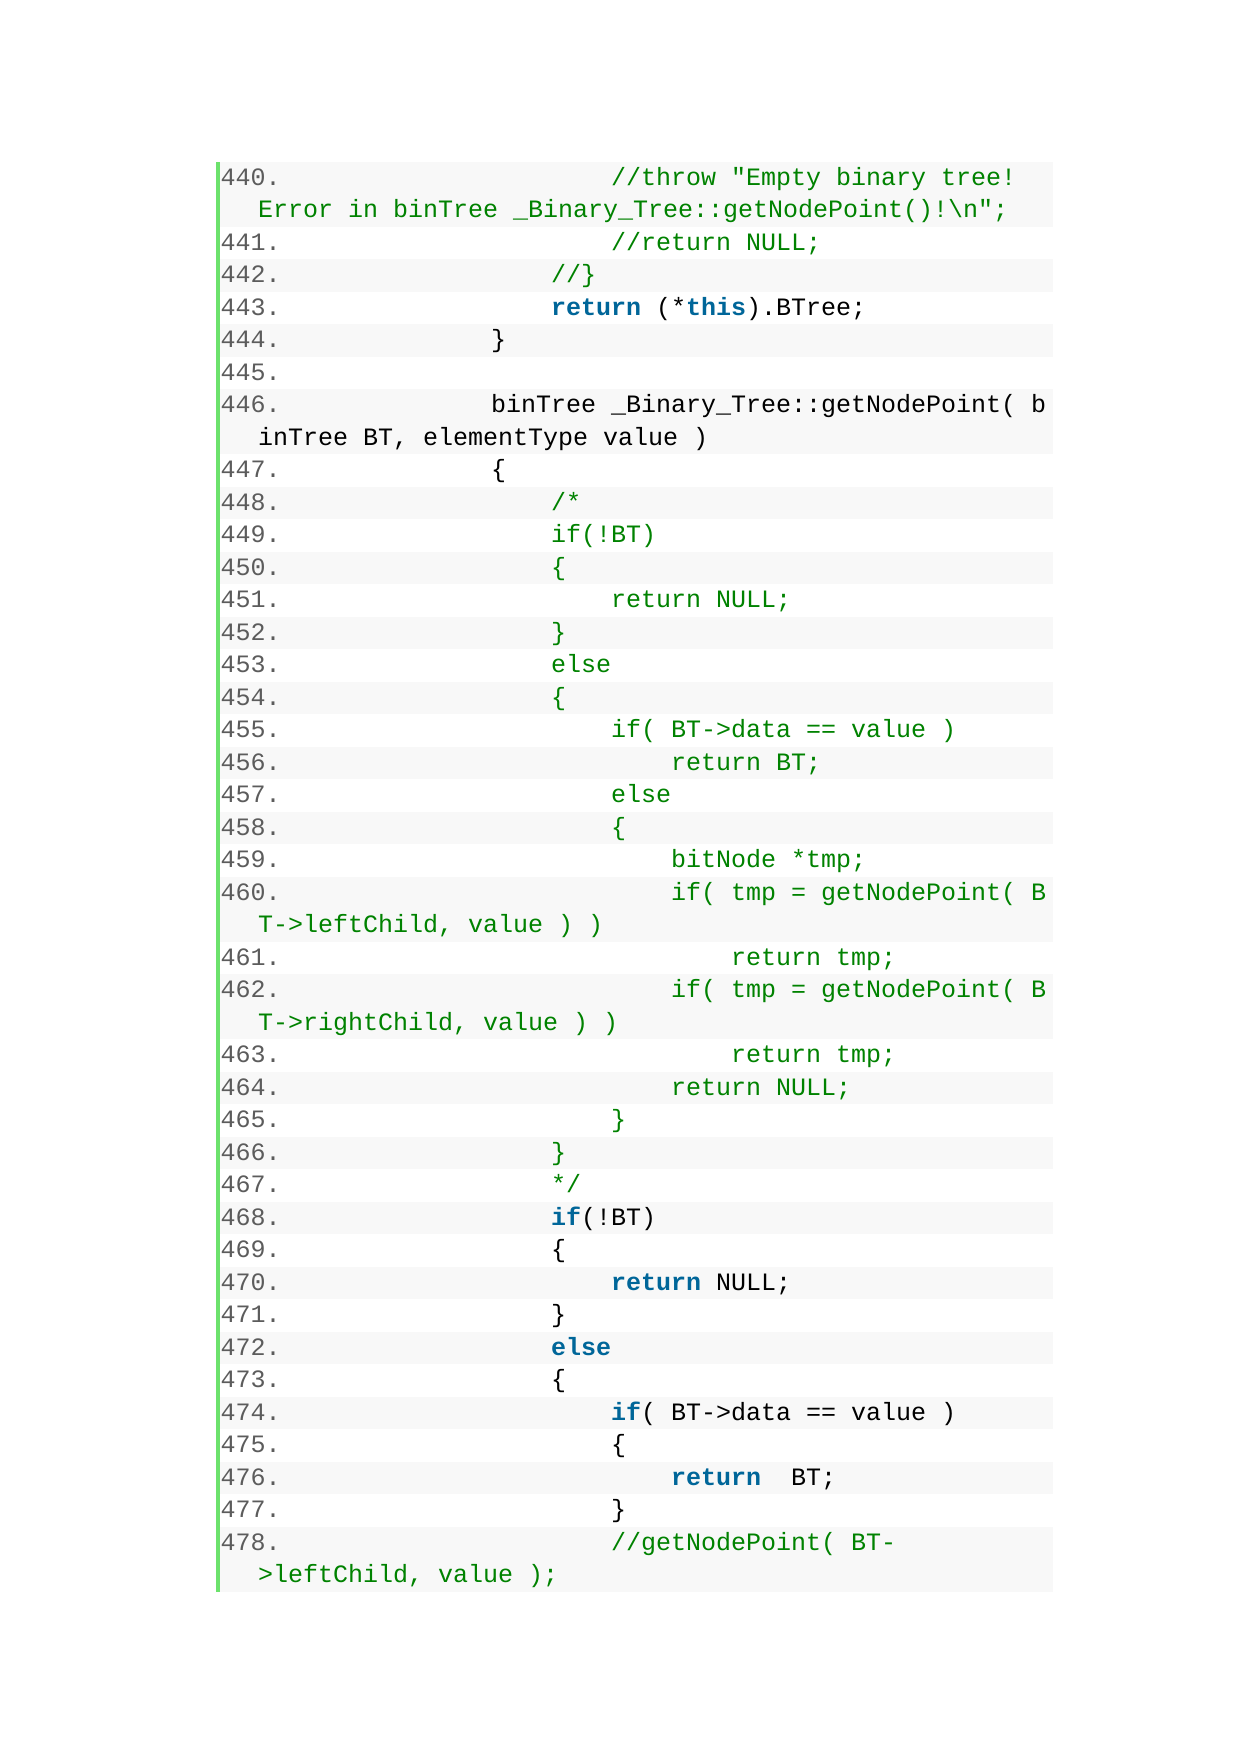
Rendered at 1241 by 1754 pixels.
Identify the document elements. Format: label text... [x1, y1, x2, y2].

list /* [220, 487, 1053, 519]
list //} [220, 259, 1053, 292]
list if( BT->data == value ) [220, 714, 1053, 747]
list return NULL; [220, 584, 1053, 617]
list } [220, 1494, 1053, 1527]
list //throw "Empty binary tree!Error in binTree _Binary_Tree::getNodePoint()!\n"; [220, 162, 1053, 227]
list else [220, 779, 1053, 812]
list return NULL; [220, 1072, 1053, 1104]
list { [220, 1429, 1053, 1462]
list return BT; [220, 747, 1053, 779]
list } [220, 324, 1053, 357]
list else [220, 1332, 1053, 1364]
list return tmp; [220, 1039, 1053, 1072]
list if( BT->data == value ) [220, 1397, 1053, 1429]
list { [220, 552, 1053, 584]
list if(!BT) [220, 519, 1053, 552]
list else [220, 649, 1053, 682]
list if( tmp = getNodePoint( BT->leftChild, value ) ) [220, 877, 1053, 942]
list { [220, 1234, 1053, 1267]
list } [220, 1299, 1053, 1332]
list return NULL; [220, 1267, 1053, 1299]
list return tmp; [220, 942, 1053, 974]
list */ [220, 1169, 1053, 1202]
list bitNode *tmp; [220, 844, 1053, 877]
list { [220, 1364, 1053, 1397]
list return BT; [220, 1462, 1053, 1494]
list if(!BT) [220, 1202, 1053, 1234]
list { [220, 454, 1053, 487]
list } [220, 1104, 1053, 1137]
list } [220, 617, 1053, 649]
list { [220, 682, 1053, 714]
list if( tmp = getNodePoint( BT->rightChild, value ) ) [220, 974, 1053, 1039]
list } [220, 1137, 1053, 1169]
list //return NULL; [220, 227, 1053, 259]
list binTree _Binary_Tree::getNodePoint( binTree BT, elementType value ) [220, 389, 1053, 454]
list //getNodePoint( BT->leftChild, value ); [220, 1527, 1053, 1592]
list { [220, 812, 1053, 844]
list return (*this).BTree; [220, 292, 1053, 324]
